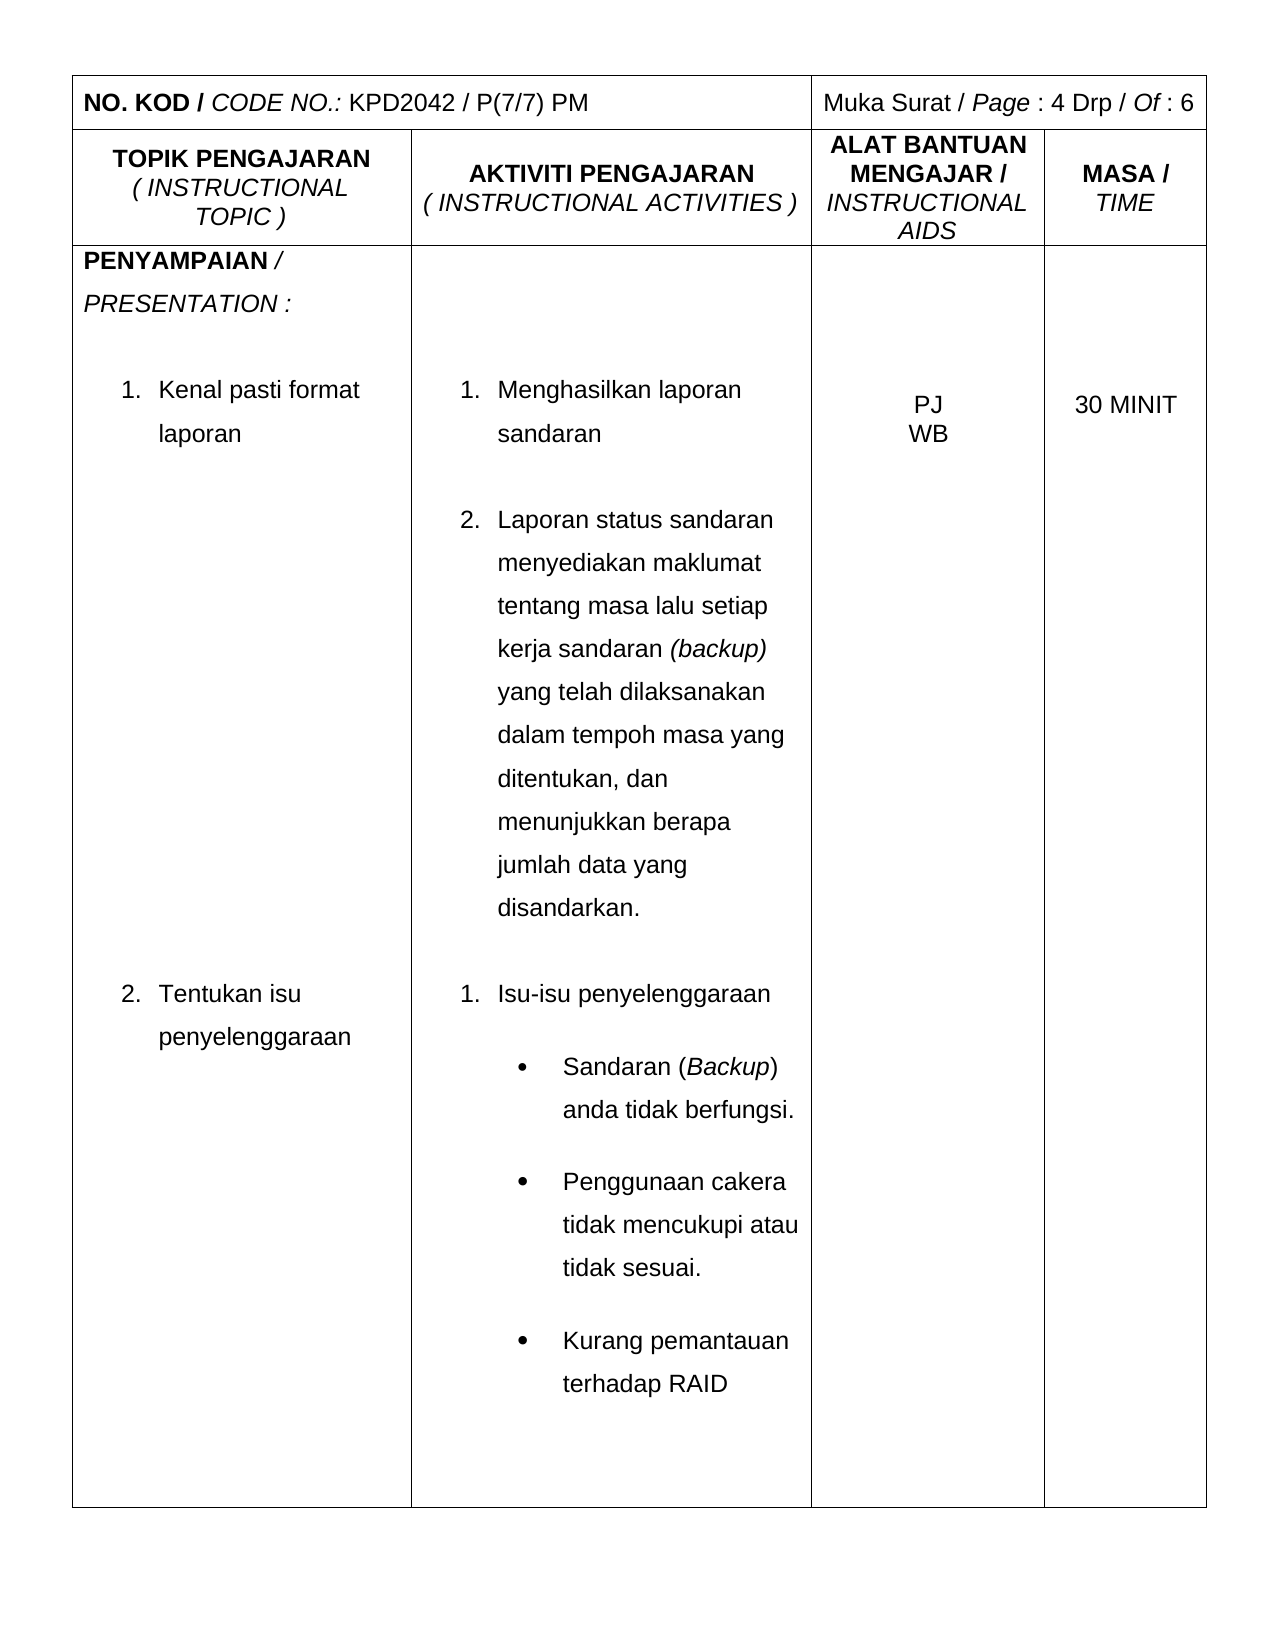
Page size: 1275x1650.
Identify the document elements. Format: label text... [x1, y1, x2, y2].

table_cell Menghasilkan laporan sandaran Laporan status sandaran menyediakan maklumat tentang masa lalu setiap kerja sandaran (backup) yang telah dilaksanakan dalam tempoh masa yang ditentukan, dan menunjukkan berapa jumlah data yang disandarkan. Isu-isu penyelenggaraan Sandaran (Backup) anda tidak berfungsi. Penggunaan cakera tidak mencukupi atau tidak sesuai. Kurang pemantauan terhadap RAID [412, 246, 811, 1507]
table_cell TOPIK PENGAJARAN ( INSTRUCTIONAL TOPIC ) [73, 130, 411, 245]
table_cell PENYAMPAIAN / PRESENTATION : Kenal pasti format laporan Tentukan isu penyelenggaraan [73, 246, 411, 1507]
table_cell ALAT BANTUAN MENGAJAR / INSTRUCTIONAL AIDS [812, 130, 1044, 245]
table_cell PJ WB [812, 246, 1044, 1507]
table_cell AKTIVITI PENGAJARAN ( INSTRUCTIONAL ACTIVITIES ) [412, 130, 811, 245]
table_header Muka Surat / Page : 4 Drp / Of : 6 [812, 76, 1206, 129]
table_cell MASA / TIME [1045, 130, 1206, 245]
table_cell 30 MINIT [1045, 246, 1206, 1507]
table_header NO. KOD / CODE NO.: KPD2042 / P(7/7) PM [73, 76, 811, 129]
